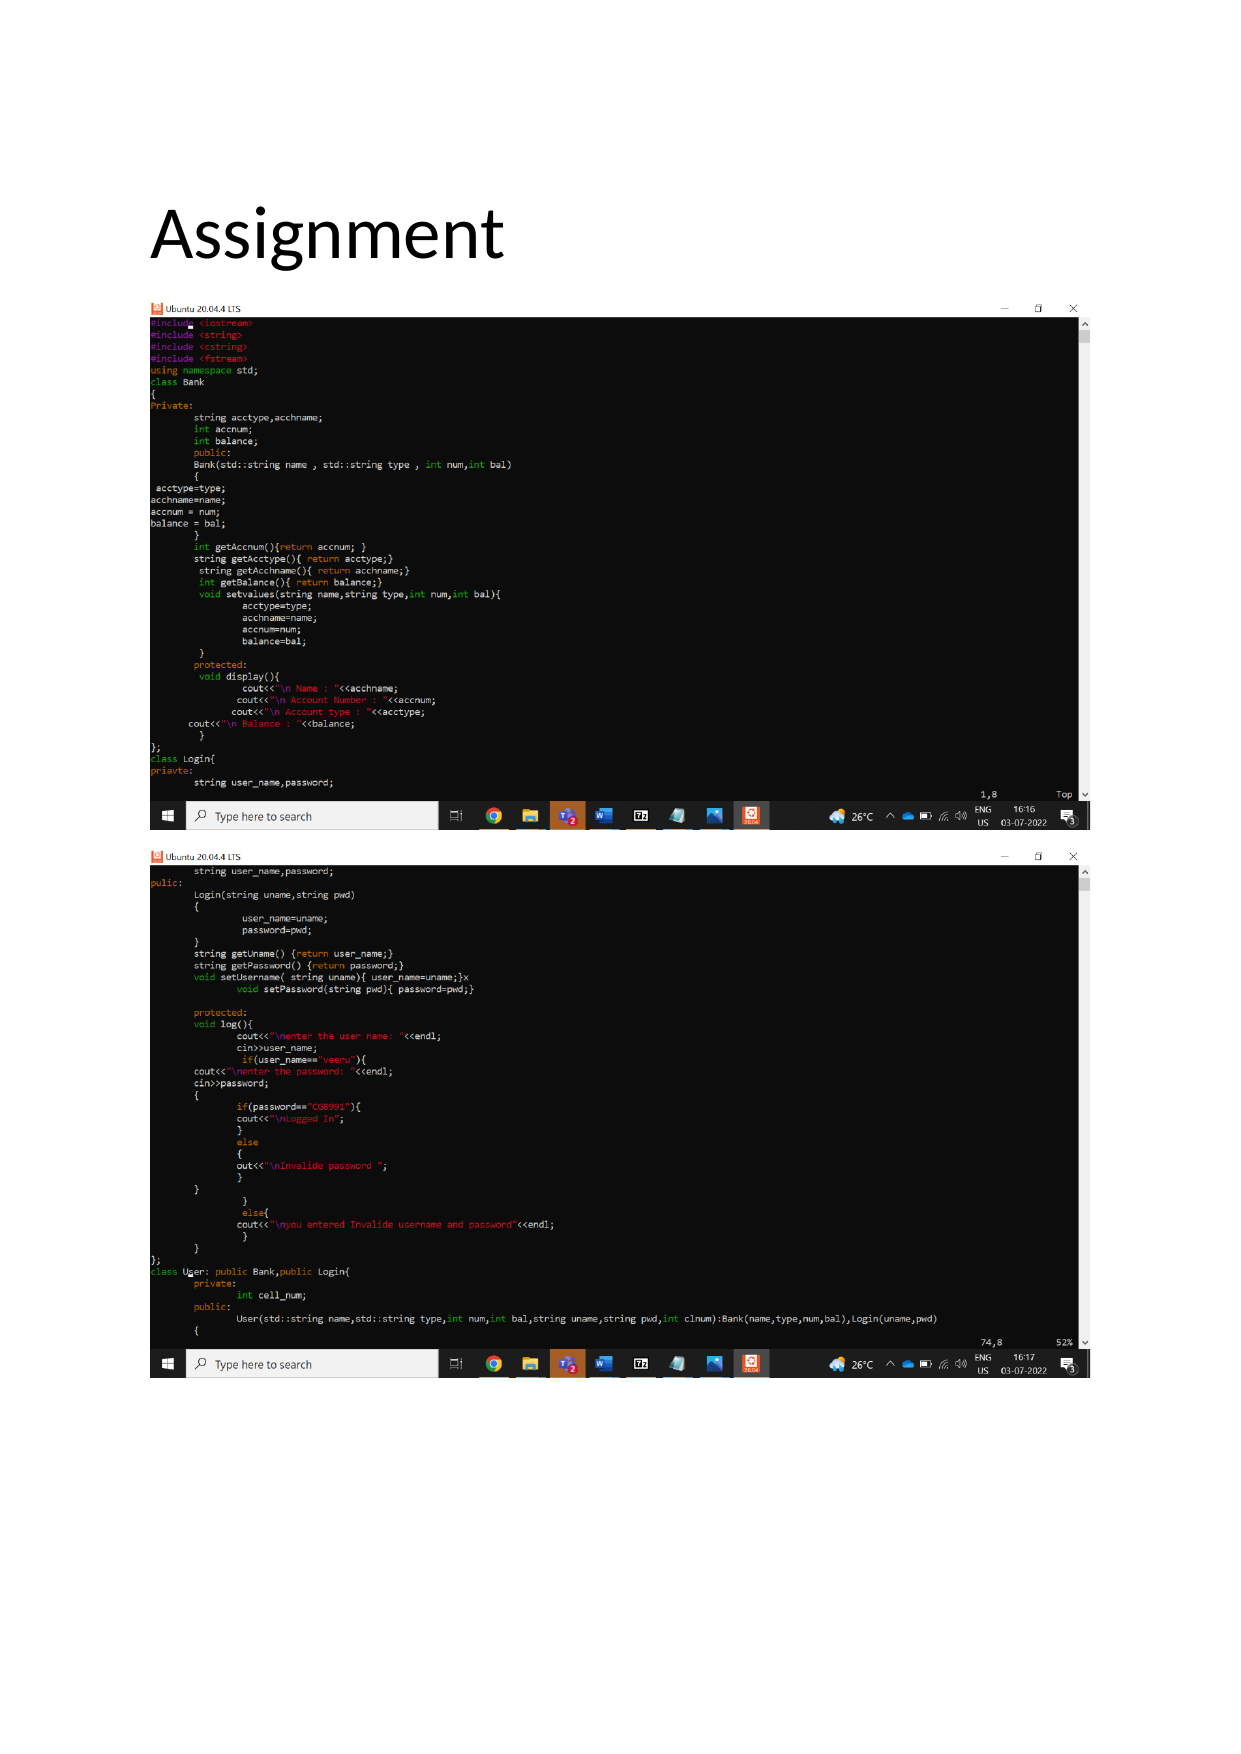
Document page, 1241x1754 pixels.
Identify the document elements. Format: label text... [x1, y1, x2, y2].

picture [150, 848, 1091, 1378]
text Assignment [150, 150, 1090, 277]
picture [150, 300, 1091, 830]
